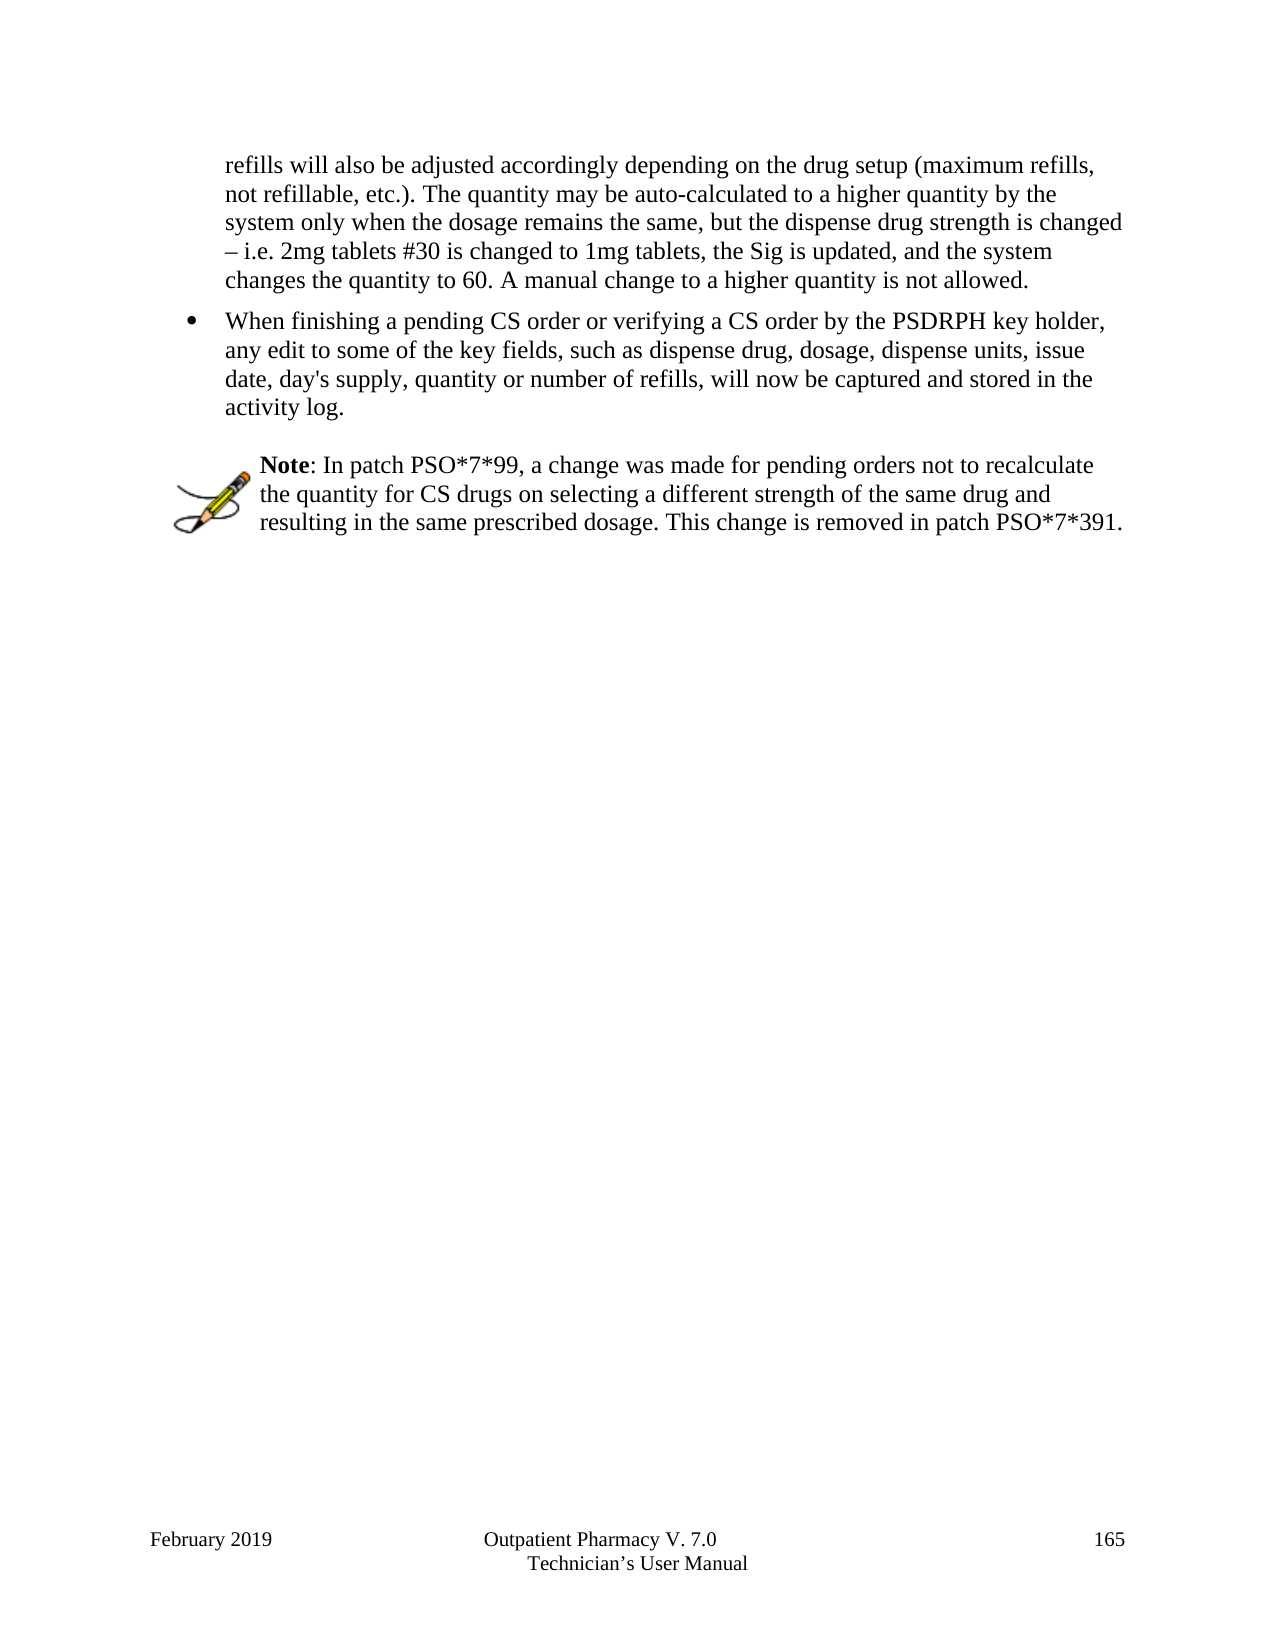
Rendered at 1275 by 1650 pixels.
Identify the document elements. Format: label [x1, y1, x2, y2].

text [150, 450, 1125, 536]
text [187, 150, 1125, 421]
picture [160, 456, 260, 543]
